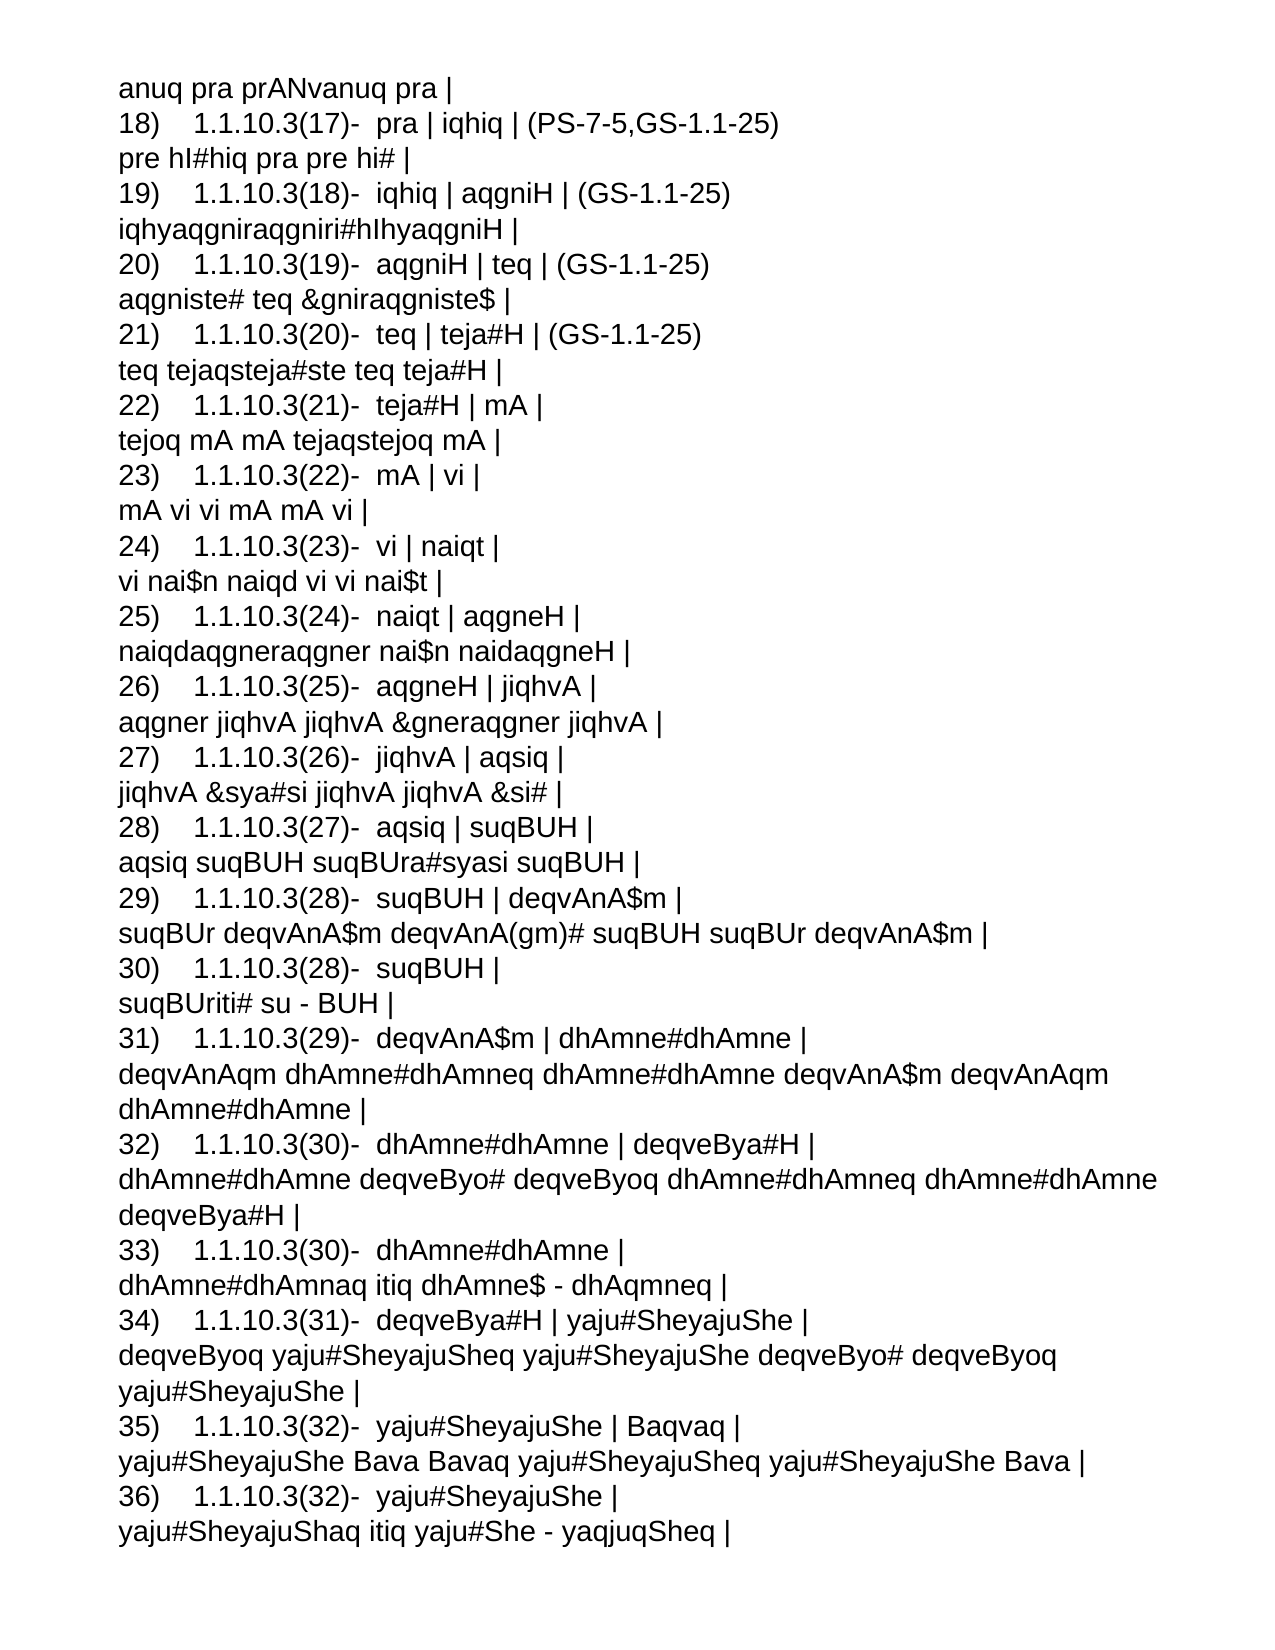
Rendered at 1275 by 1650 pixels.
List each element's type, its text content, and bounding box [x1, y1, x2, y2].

text yaju#SheyajuShe Bava Bavaq yaju#SheyajuSheq yaju#SheyajuShe Bava | [118, 1444, 1204, 1477]
text 35) 1.1.10.3(32)- yaju#SheyajuShe | Baqvaq | [118, 1409, 1204, 1442]
text 26) 1.1.10.3(25)- aqgneH | jiqhvA | [118, 669, 1204, 703]
text 24) 1.1.10.3(23)- vi | naiqt | [118, 528, 1204, 562]
text dhAmne#dhAmnaq itiq dhAmne$ - dhAqmneq | [118, 1268, 1204, 1301]
text suqBUriti# su - BUH | [118, 986, 1204, 1020]
text yaju#SheyajuShaq itiq yaju#She - yaqjuqSheq | [118, 1514, 1204, 1548]
text mA vi vi mA mA vi | [118, 493, 1204, 527]
text teq tejaqsteja#ste teq teja#H | [118, 352, 1204, 386]
text 25) 1.1.10.3(24)- naiqt | aqgneH | [118, 599, 1204, 632]
text naiqdaqgneraqgner nai$n naidaqgneH | [118, 634, 1204, 668]
text anuq pra prANvanuq pra | [118, 71, 1204, 104]
text deqvAnAqm dhAmne#dhAmneq dhAmne#dhAmne deqvAnA$m deqvAnAqm dhAmne#dhAmne | [118, 1057, 1204, 1125]
text jiqhvA &sya#si jiqhvA jiqhvA &si# | [118, 775, 1204, 808]
text 23) 1.1.10.3(22)- mA | vi | [118, 458, 1204, 492]
text dhAmne#dhAmne deqveByo# deqveByoq dhAmne#dhAmneq dhAmne#dhAmne deqveBya#H | [118, 1162, 1204, 1231]
text 31) 1.1.10.3(29)- deqvAnA$m | dhAmne#dhAmne | [118, 1021, 1204, 1055]
text 28) 1.1.10.3(27)- aqsiq | suqBUH | [118, 810, 1204, 844]
text 29) 1.1.10.3(28)- suqBUH | deqvAnA$m | [118, 881, 1204, 914]
text 18) 1.1.10.3(17)- pra | iqhiq | (PS-7-5,GS-1.1-25) [118, 106, 1204, 139]
text aqgner jiqhvA jiqhvA &gneraqgner jiqhvA | [118, 704, 1204, 738]
text 33) 1.1.10.3(30)- dhAmne#dhAmne | [118, 1233, 1204, 1266]
text 20) 1.1.10.3(19)- aqgniH | teq | (GS-1.1-25) [118, 247, 1204, 280]
text 36) 1.1.10.3(32)- yaju#SheyajuShe | [118, 1479, 1204, 1513]
text 30) 1.1.10.3(28)- suqBUH | [118, 951, 1204, 984]
text suqBUr deqvAnA$m deqvAnA(gm)# suqBUH suqBUr deqvAnA$m | [118, 916, 1204, 949]
text 21) 1.1.10.3(20)- teq | teja#H | (GS-1.1-25) [118, 317, 1204, 351]
text iqhyaqgniraqgniri#hIhyaqgniH | [118, 212, 1204, 245]
text 22) 1.1.10.3(21)- teja#H | mA | [118, 388, 1204, 421]
text deqveByoq yaju#SheyajuSheq yaju#SheyajuShe deqveByo# deqveByoq yaju#SheyajuShe | [118, 1338, 1204, 1407]
text 19) 1.1.10.3(18)- iqhiq | aqgniH | (GS-1.1-25) [118, 176, 1204, 210]
text pre hI#hiq pra pre hi# | [118, 141, 1204, 175]
text 27) 1.1.10.3(26)- jiqhvA | aqsiq | [118, 740, 1204, 773]
text aqsiq suqBUH suqBUra#syasi suqBUH | [118, 845, 1204, 879]
text 34) 1.1.10.3(31)- deqveBya#H | yaju#SheyajuShe | [118, 1303, 1204, 1337]
text tejoq mA mA tejaqstejoq mA | [118, 423, 1204, 456]
text vi nai$n naiqd vi vi nai$t | [118, 564, 1204, 597]
text 32) 1.1.10.3(30)- dhAmne#dhAmne | deqveBya#H | [118, 1127, 1204, 1161]
text aqgniste# teq &gniraqgniste$ | [118, 282, 1204, 316]
